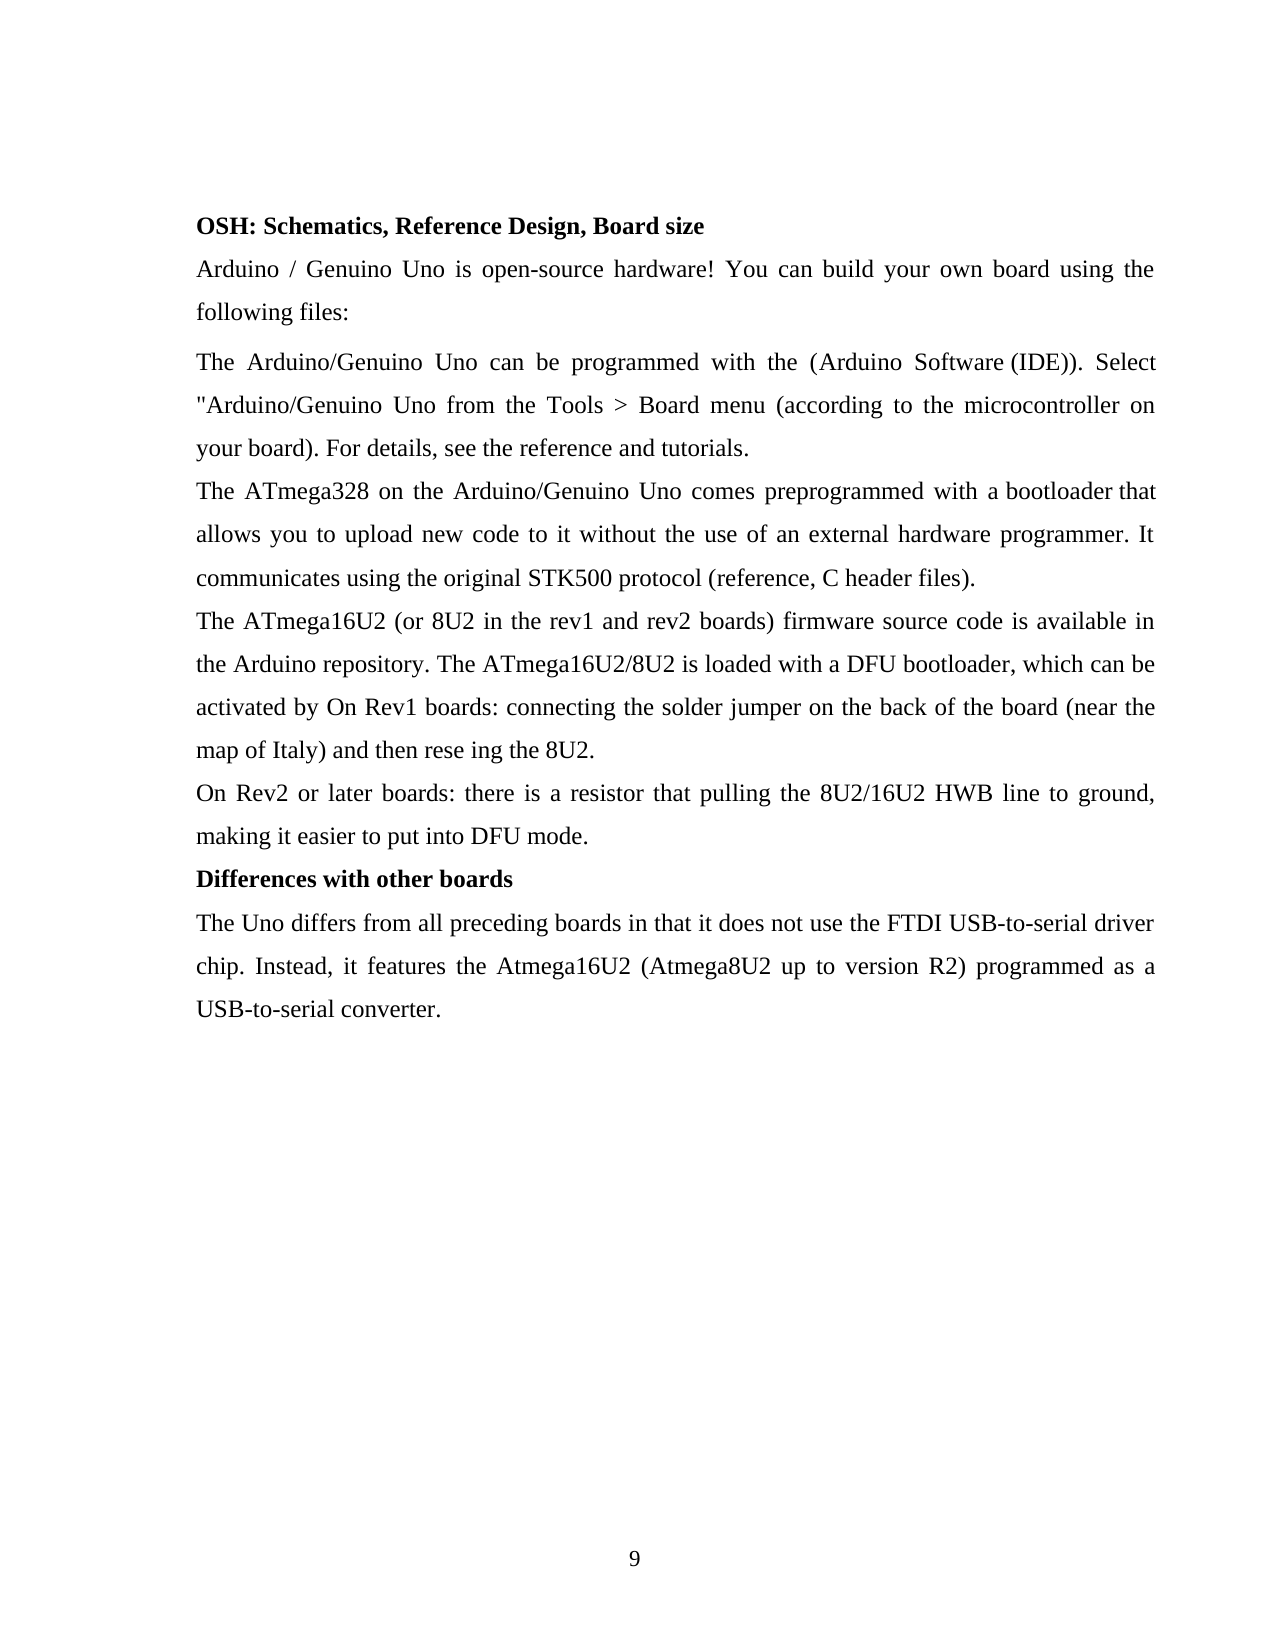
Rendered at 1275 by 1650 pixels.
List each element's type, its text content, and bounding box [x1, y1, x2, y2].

text The Arduino/Genuino Uno can be programmed with the (Arduino Software (IDE)). Select "Arduino/Genuino Uno from the Tools > Board menu (according to the microcontroller on your board). For details, see the reference and tutorials. [196, 347, 1156, 462]
text On Rev2 or later boards: there is a resistor that pulling the 8U2/16U2 HWB line to ground, making it easier to put into DFU mode. [196, 778, 1156, 850]
text Differences with other boards [196, 864, 1156, 893]
text The ATmega328 on the Arduino/Genuino Uno comes preprogrammed with a bootloader that allows you to upload new code to it without the use of an external hardware programmer. It communicates using the original STK500 protocol (reference, C header files). [196, 476, 1156, 591]
text Arduino / Genuino Uno is open-source hardware! You can build your own board using the following files: [196, 283, 1156, 326]
text The ATmega16U2 (or 8U2 in the rev1 and rev2 boards) firmware source code is available in the Arduino repository. The ATmega16U2/8U2 is loaded with a DFU bootloader, which can be activated by On Rev1 boards: connecting the solder jumper on the back of the board (near the map of Italy) and then rese ing the 8U2. [196, 606, 1156, 764]
text The Uno differs from all preceding boards in that it does not use the FTDI USB-to-serial driver chip. Instead, it features the Atmega16U2 (Atmega8U2 up to version R2) programmed as a USB-to-serial converter. [196, 908, 1156, 1023]
text OSH: Schematics, Reference Design, Board size [196, 211, 1156, 240]
